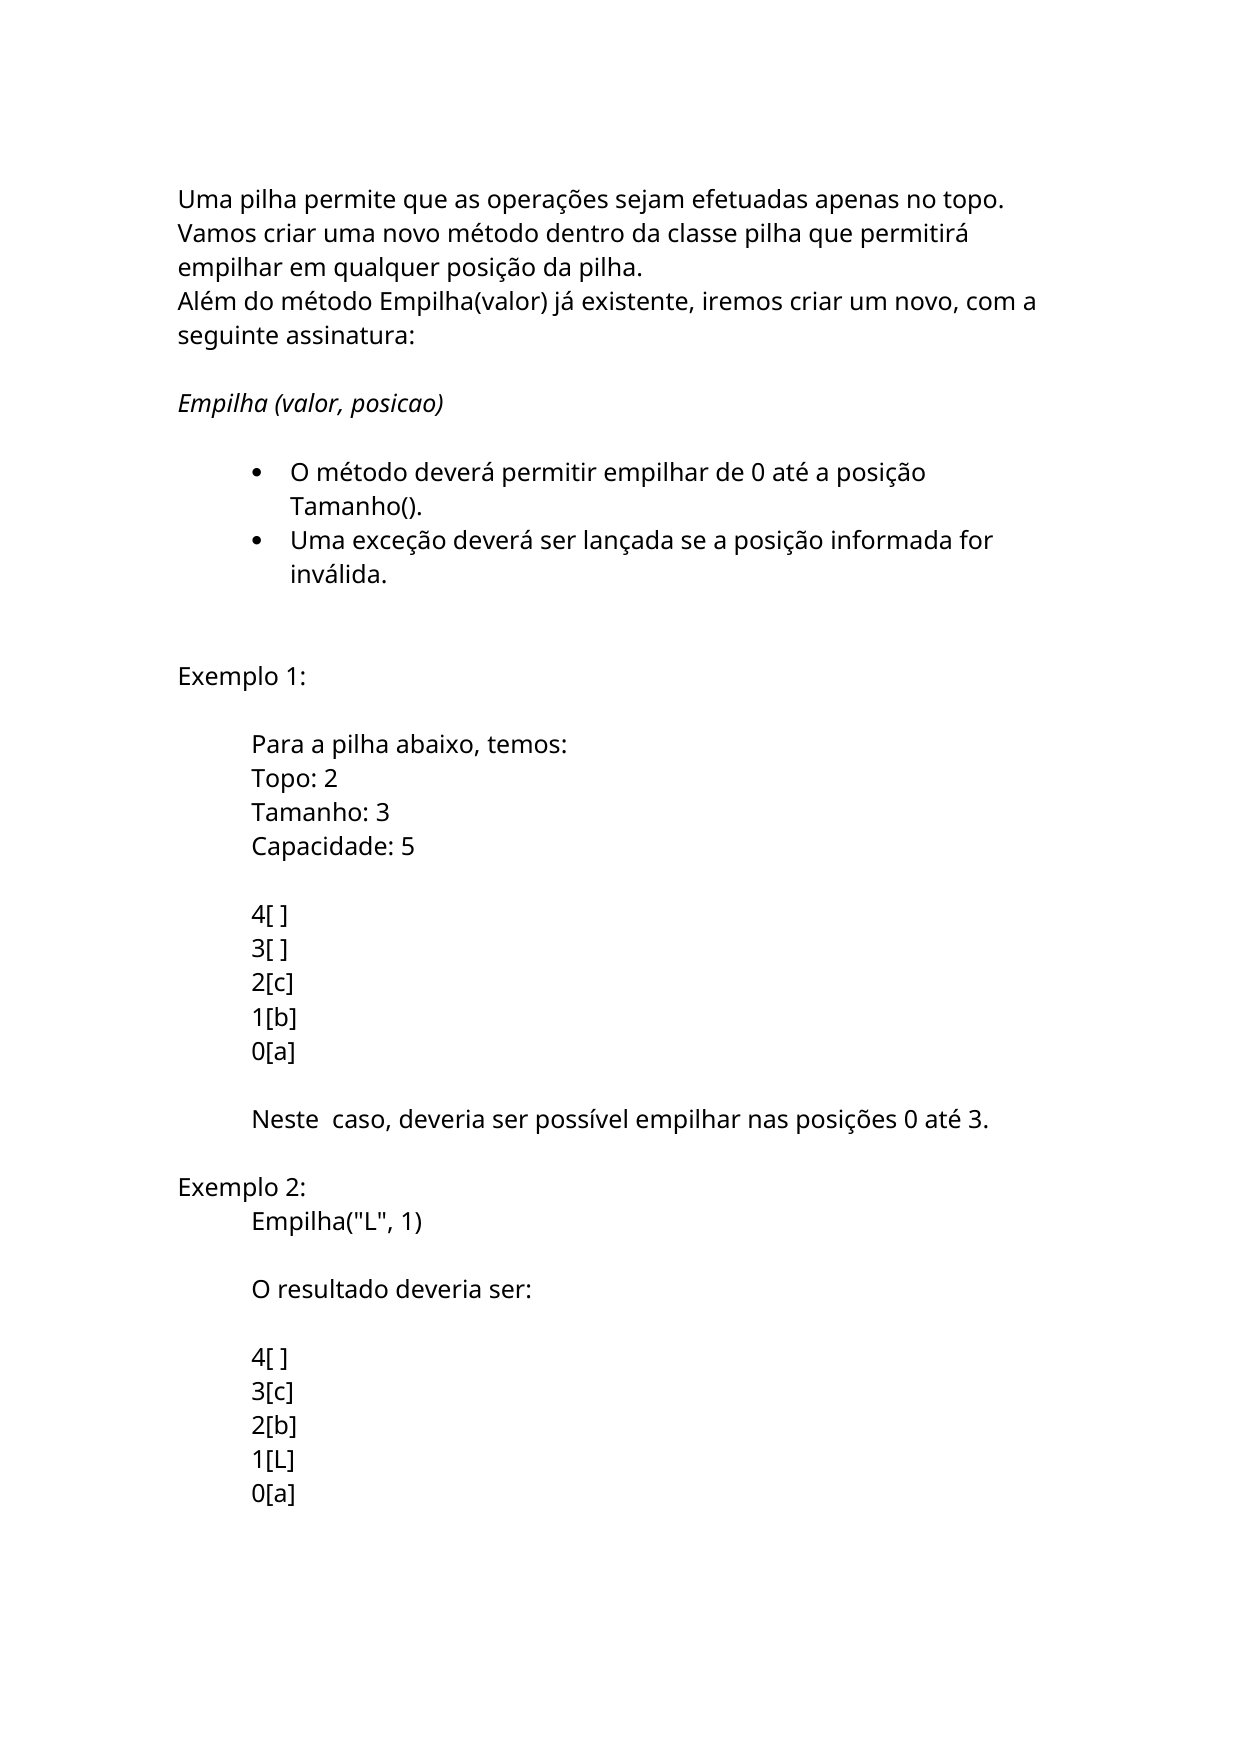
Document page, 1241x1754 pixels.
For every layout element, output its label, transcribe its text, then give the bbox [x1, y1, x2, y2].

text Exemplo 2: [177, 1169, 1063, 1203]
text 1[L] [251, 1442, 1063, 1476]
text 0[a] [251, 1476, 1063, 1510]
text 4[ ] [251, 1340, 1063, 1374]
text 2[c] [251, 965, 1063, 999]
text Tamanho: 3 [251, 795, 1063, 829]
text Topo: 2 [251, 761, 1063, 795]
text 0[a] [251, 1033, 1063, 1067]
text Além do método Empilha(valor) já existente, iremos criar um novo, com a seguinte assinatura: [177, 284, 1063, 352]
text O resultado deveria ser: [251, 1272, 1063, 1306]
text Uma pilha permite que as operações sejam efetuadas apenas no topo. Vamos criar uma novo método dentro da classe pilha que permitirá empilhar em qualquer posição da pilha. [177, 182, 1063, 284]
text Exemplo 1: [177, 658, 1063, 693]
list Uma exceção deverá ser lançada se a posição informada for inválida. [252, 522, 1063, 590]
text Empilha("L", 1) [177, 1203, 1063, 1238]
text 3[ ] [251, 931, 1063, 965]
list O método deverá permitir empilhar de 0 até a posição Tamanho(). [252, 454, 1063, 522]
text Capacidade: 5 [251, 829, 1063, 863]
text Empilha (valor, posicao) [177, 386, 1063, 420]
text 3[c] [251, 1374, 1063, 1408]
text 1[b] [251, 999, 1063, 1033]
text Neste caso, deveria ser possível empilhar nas posições 0 até 3. [251, 1101, 1063, 1135]
text 4[ ] [251, 897, 1063, 931]
text 2[b] [251, 1408, 1063, 1442]
text Para a pilha abaixo, temos: [251, 727, 1063, 761]
